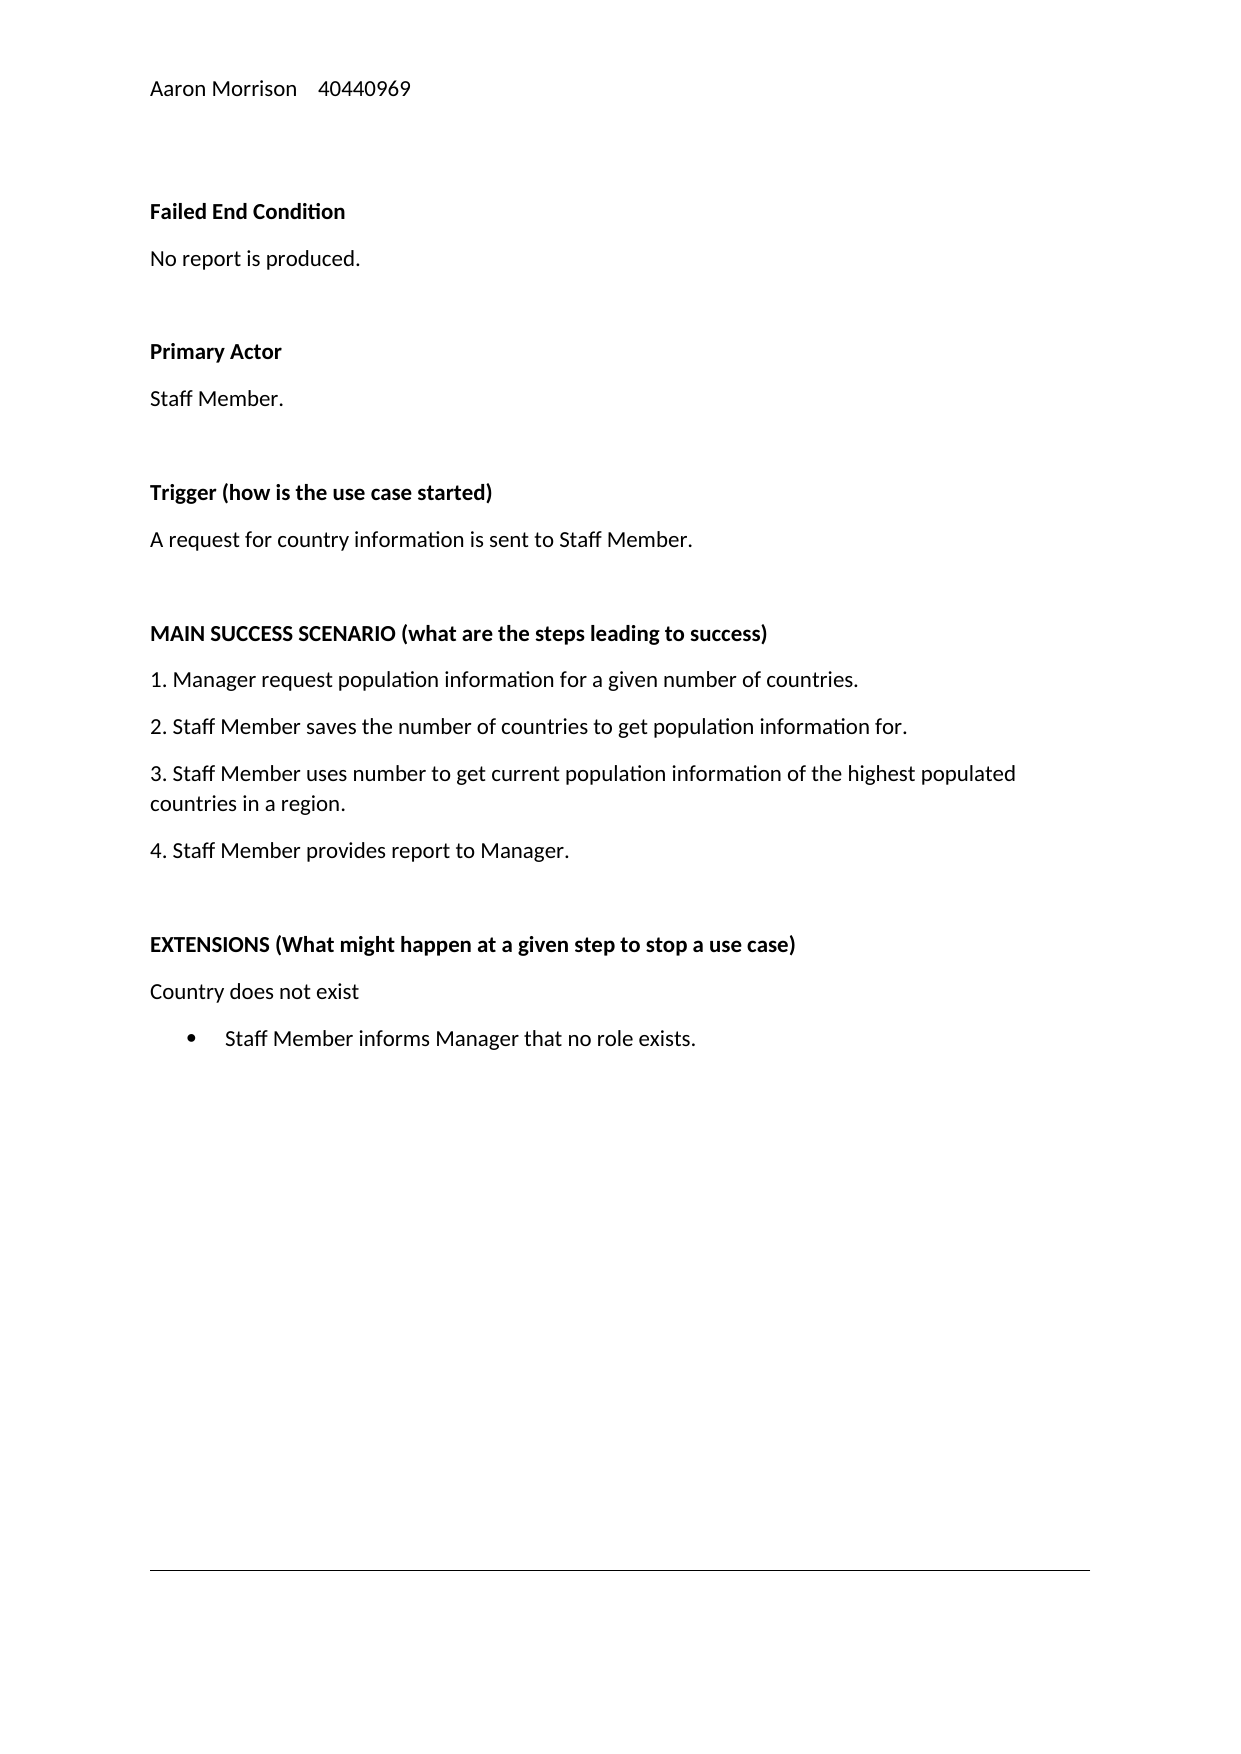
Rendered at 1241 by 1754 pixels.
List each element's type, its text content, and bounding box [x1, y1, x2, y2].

text EXTENSIONS (What might happen at a given step to stop a use case) [150, 930, 1090, 958]
text No report is produced. [150, 244, 1090, 272]
text Primary Actor [150, 337, 1090, 366]
text Trigger (how is the use case started) [150, 478, 1090, 506]
text Staff Member. [150, 384, 1090, 412]
text 2. Staff Member saves the number of countries to get population information for. [150, 712, 1090, 741]
text 1. Manager request population information for a given number of countries. [150, 666, 1090, 694]
list Staff Member informs Manager that no role exists. [187, 1024, 1090, 1052]
text 4. Staff Member provides report to Manager. [150, 836, 1090, 864]
text Failed End Condition [150, 197, 1090, 225]
text A request for country information is sent to Staff Member. [150, 525, 1090, 553]
text Country does not exist [150, 977, 1090, 1005]
text MAIN SUCCESS SCENARIO (what are the steps leading to success) [150, 619, 1090, 647]
text 3. Staff Member uses number to get current population information of the highest populated countries in a region. [150, 759, 1090, 818]
